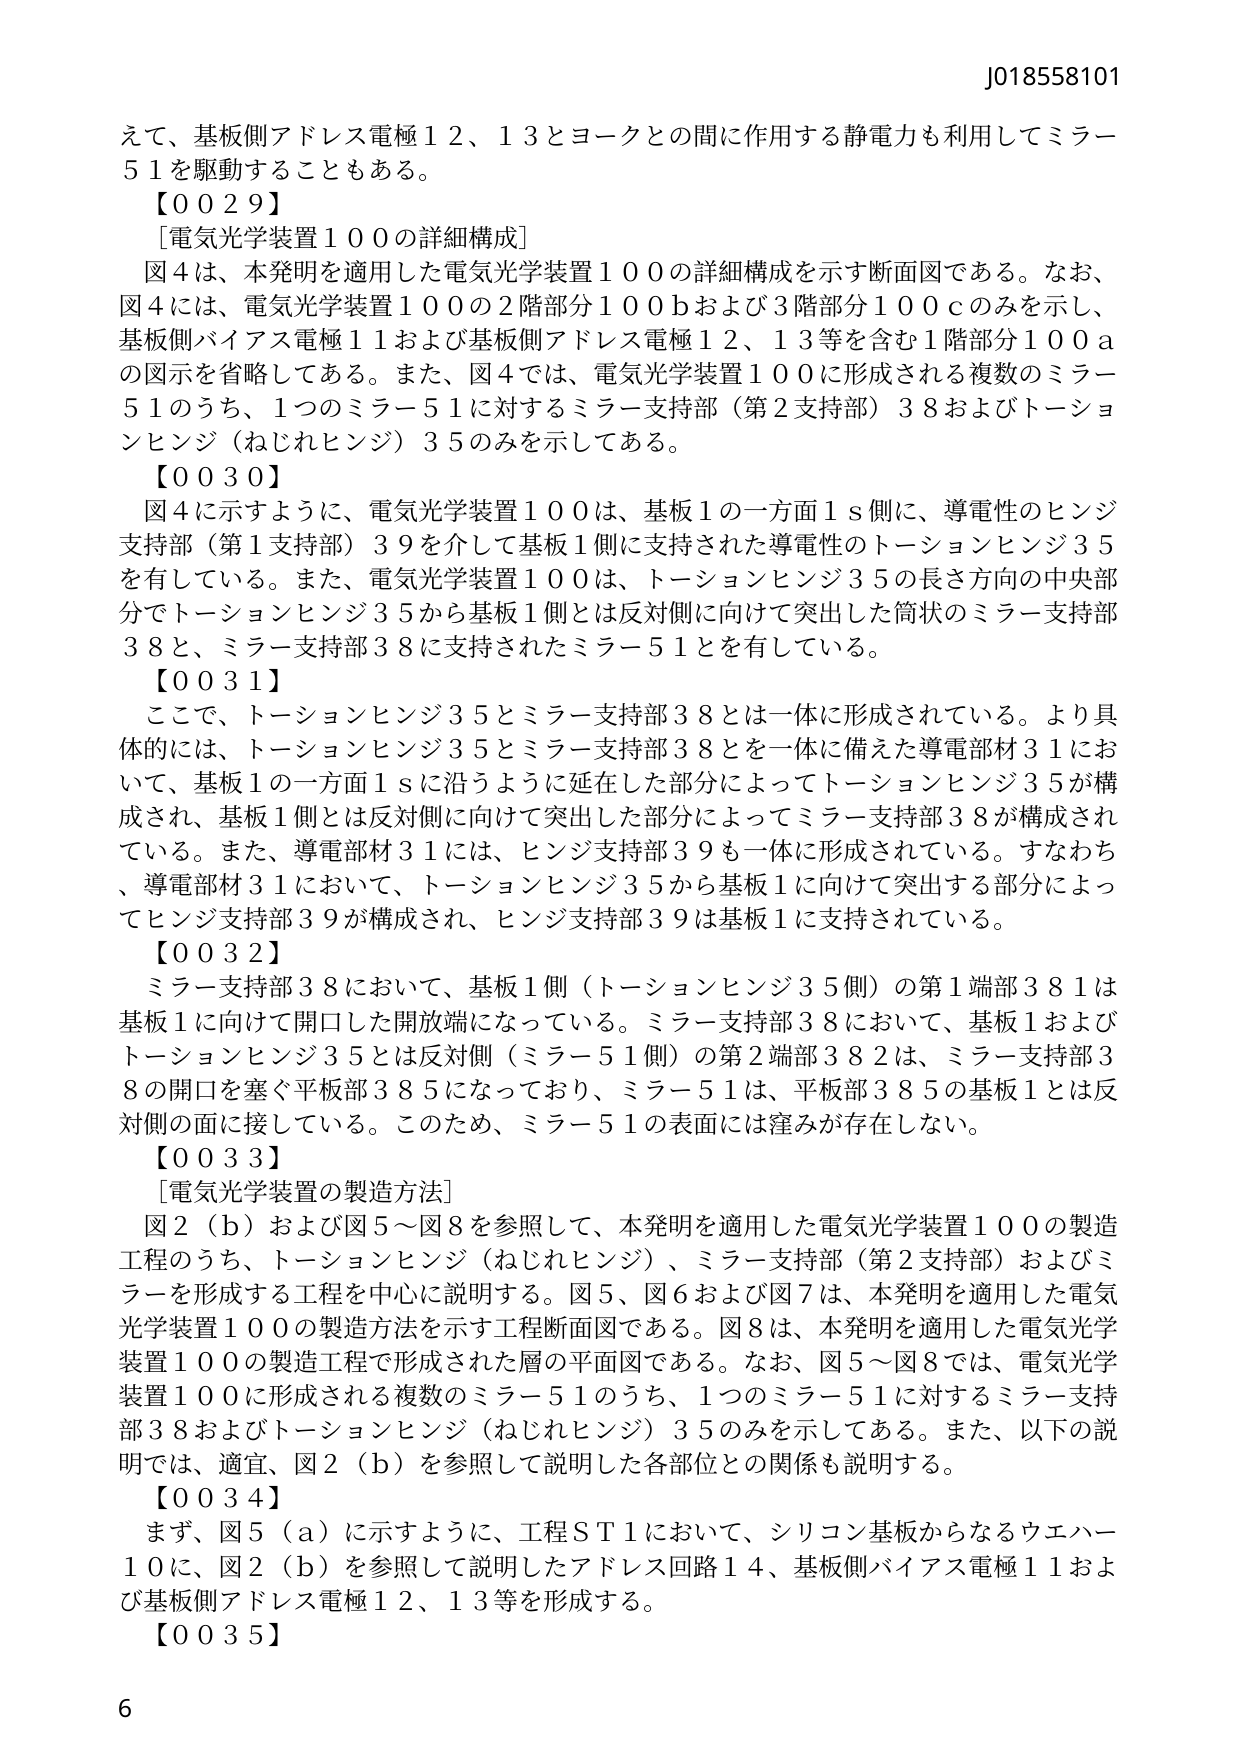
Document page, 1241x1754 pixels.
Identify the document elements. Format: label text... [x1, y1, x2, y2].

text の図示を省略してある。また、図４では、電気光学装置１００に形成される複数のミラー [118, 357, 1122, 391]
text 【００３４】 [118, 1481, 1122, 1515]
text 【００３５】 [118, 1617, 1122, 1651]
text ミラー支持部３８において、基板１側（トーションヒンジ３５側）の第１端部３８１は [118, 970, 1122, 1004]
text ８の開口を塞ぐ平板部３８５になっており、ミラー５１は、平板部３８５の基板１とは反 [118, 1072, 1122, 1106]
text トーションヒンジ３５とは反対側（ミラー５１側）の第２端部３８２は、ミラー支持部３ [118, 1038, 1122, 1072]
text 明では、適宜、図２（ｂ）を参照して説明した各部位との関係も説明する。 [118, 1447, 1122, 1481]
text 工程のうち、トーションヒンジ（ねじれヒンジ）、ミラー支持部（第２支持部）およびミ [118, 1242, 1122, 1276]
text いて、基板１の一方面１ｓに沿うように延在した部分によってトーションヒンジ３５が構 [118, 765, 1122, 799]
text ンヒンジ（ねじれヒンジ）３５のみを示してある。 [118, 425, 1122, 459]
text ３８と、ミラー支持部３８に支持されたミラー５１とを有している。 [118, 629, 1122, 663]
text ［電気光学装置の製造方法］ [118, 1174, 1122, 1208]
text を有している。また、電気光学装置１００は、トーションヒンジ３５の長さ方向の中央部 [118, 561, 1122, 595]
text 基板側バイアス電極１１および基板側アドレス電極１２、１３等を含む１階部分１００ａ [118, 322, 1122, 357]
text 【００３１】 [118, 663, 1122, 697]
text 装置１００に形成される複数のミラー５１のうち、１つのミラー５１に対するミラー支持 [118, 1378, 1122, 1412]
text 対側の面に接している。このため、ミラー５１の表面には窪みが存在しない。 [118, 1106, 1122, 1140]
text 【００３３】 [118, 1140, 1122, 1174]
text １０に、図２（ｂ）を参照して説明したアドレス回路１４、基板側バイアス電極１１およ [118, 1549, 1122, 1583]
text 【００３０】 [118, 459, 1122, 493]
text 光学装置１００の製造方法を示す工程断面図である。図８は、本発明を適用した電気光学 [118, 1310, 1122, 1344]
text 支持部（第１支持部）３９を介して基板１側に支持された導電性のトーションヒンジ３５ [118, 527, 1122, 561]
text 部３８およびトーションヒンジ（ねじれヒンジ）３５のみを示してある。また、以下の説 [118, 1412, 1122, 1447]
text ラーを形成する工程を中心に説明する。図５、図６および図７は、本発明を適用した電気 [118, 1276, 1122, 1310]
text 図２（ｂ）および図５～図８を参照して、本発明を適用した電気光学装置１００の製造 [118, 1208, 1122, 1242]
text てヒンジ支持部３９が構成され、ヒンジ支持部３９は基板１に支持されている。 [118, 902, 1122, 936]
text 分でトーションヒンジ３５から基板１側とは反対側に向けて突出した筒状のミラー支持部 [118, 595, 1122, 629]
text ている。また、導電部材３１には、ヒンジ支持部３９も一体に形成されている。すなわち [118, 833, 1122, 867]
text ここで、トーションヒンジ３５とミラー支持部３８とは一体に形成されている。より具 [118, 697, 1122, 731]
text 図４には、電気光学装置１００の２階部分１００ｂおよび３階部分１００ｃのみを示し、 [118, 288, 1122, 322]
text 【００２９】 [118, 186, 1122, 220]
text 、導電部材３１において、トーションヒンジ３５から基板１に向けて突出する部分によっ [118, 867, 1122, 902]
text 体的には、トーションヒンジ３５とミラー支持部３８とを一体に備えた導電部材３１にお [118, 731, 1122, 765]
text ５１のうち、１つのミラー５１に対するミラー支持部（第２支持部）３８およびトーショ [118, 391, 1122, 425]
text まず、図５（ａ）に示すように、工程ＳＴ１において、シリコン基板からなるウエハー [118, 1515, 1122, 1549]
text 基板１に向けて開口した開放端になっている。ミラー支持部３８において、基板１および [118, 1004, 1122, 1038]
text 成され、基板１側とは反対側に向けて突出した部分によってミラー支持部３８が構成され [118, 799, 1122, 833]
text えて、基板側アドレス電極１２、１３とヨークとの間に作用する静電力も利用してミラー [118, 118, 1122, 152]
text 図４は、本発明を適用した電気光学装置１００の詳細構成を示す断面図である。なお、 [118, 254, 1122, 288]
text 装置１００の製造工程で形成された層の平面図である。なお、図５～図８では、電気光学 [118, 1344, 1122, 1378]
text ［電気光学装置１００の詳細構成］ [118, 220, 1122, 254]
text 【００３２】 [118, 936, 1122, 970]
text ５１を駆動することもある。 [118, 152, 1122, 186]
text び基板側アドレス電極１２、１３等を形成する。 [118, 1583, 1122, 1617]
text 図４に示すように、電気光学装置１００は、基板１の一方面１ｓ側に、導電性のヒンジ [118, 493, 1122, 527]
